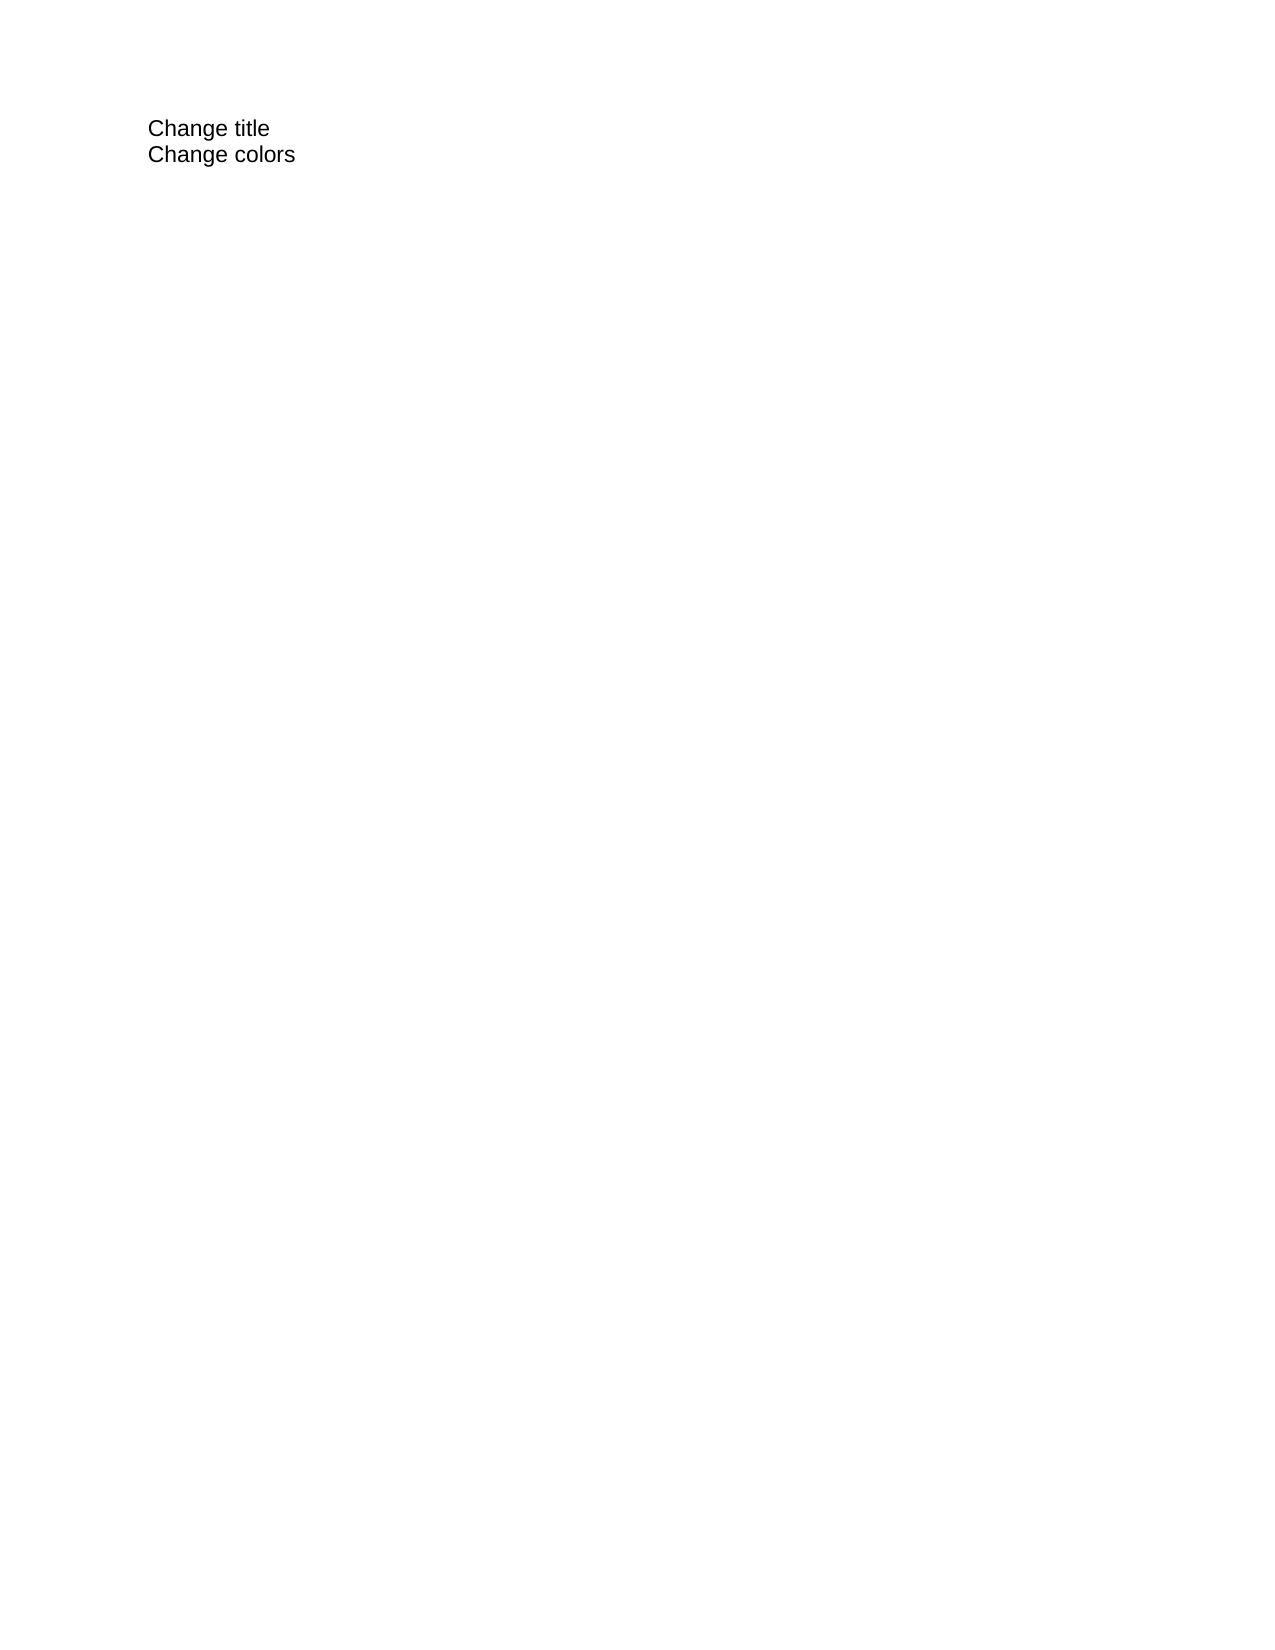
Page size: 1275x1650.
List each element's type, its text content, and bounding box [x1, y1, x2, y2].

text Change title [148, 115, 1157, 141]
text Change colors [148, 141, 1157, 168]
